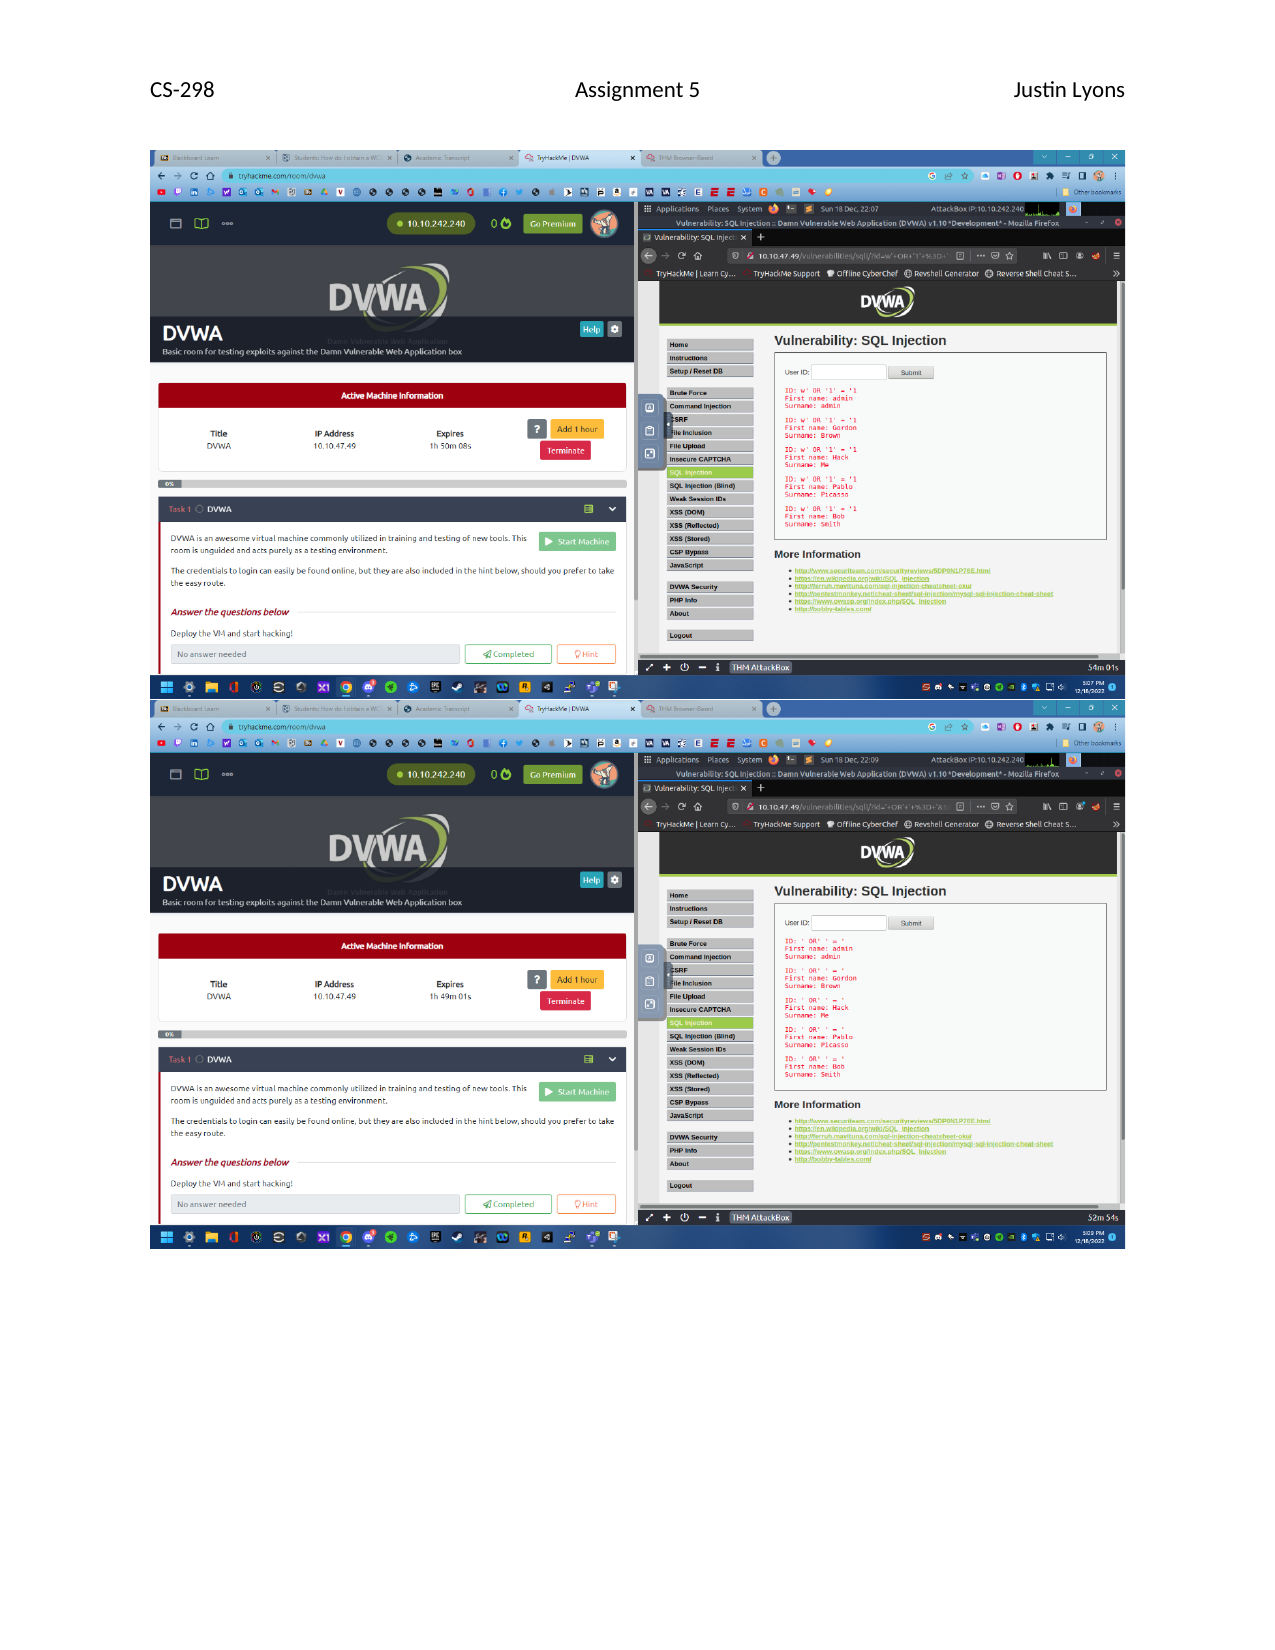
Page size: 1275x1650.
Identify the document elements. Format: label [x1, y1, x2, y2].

picture [150, 700, 1125, 1249]
picture [150, 150, 1125, 699]
